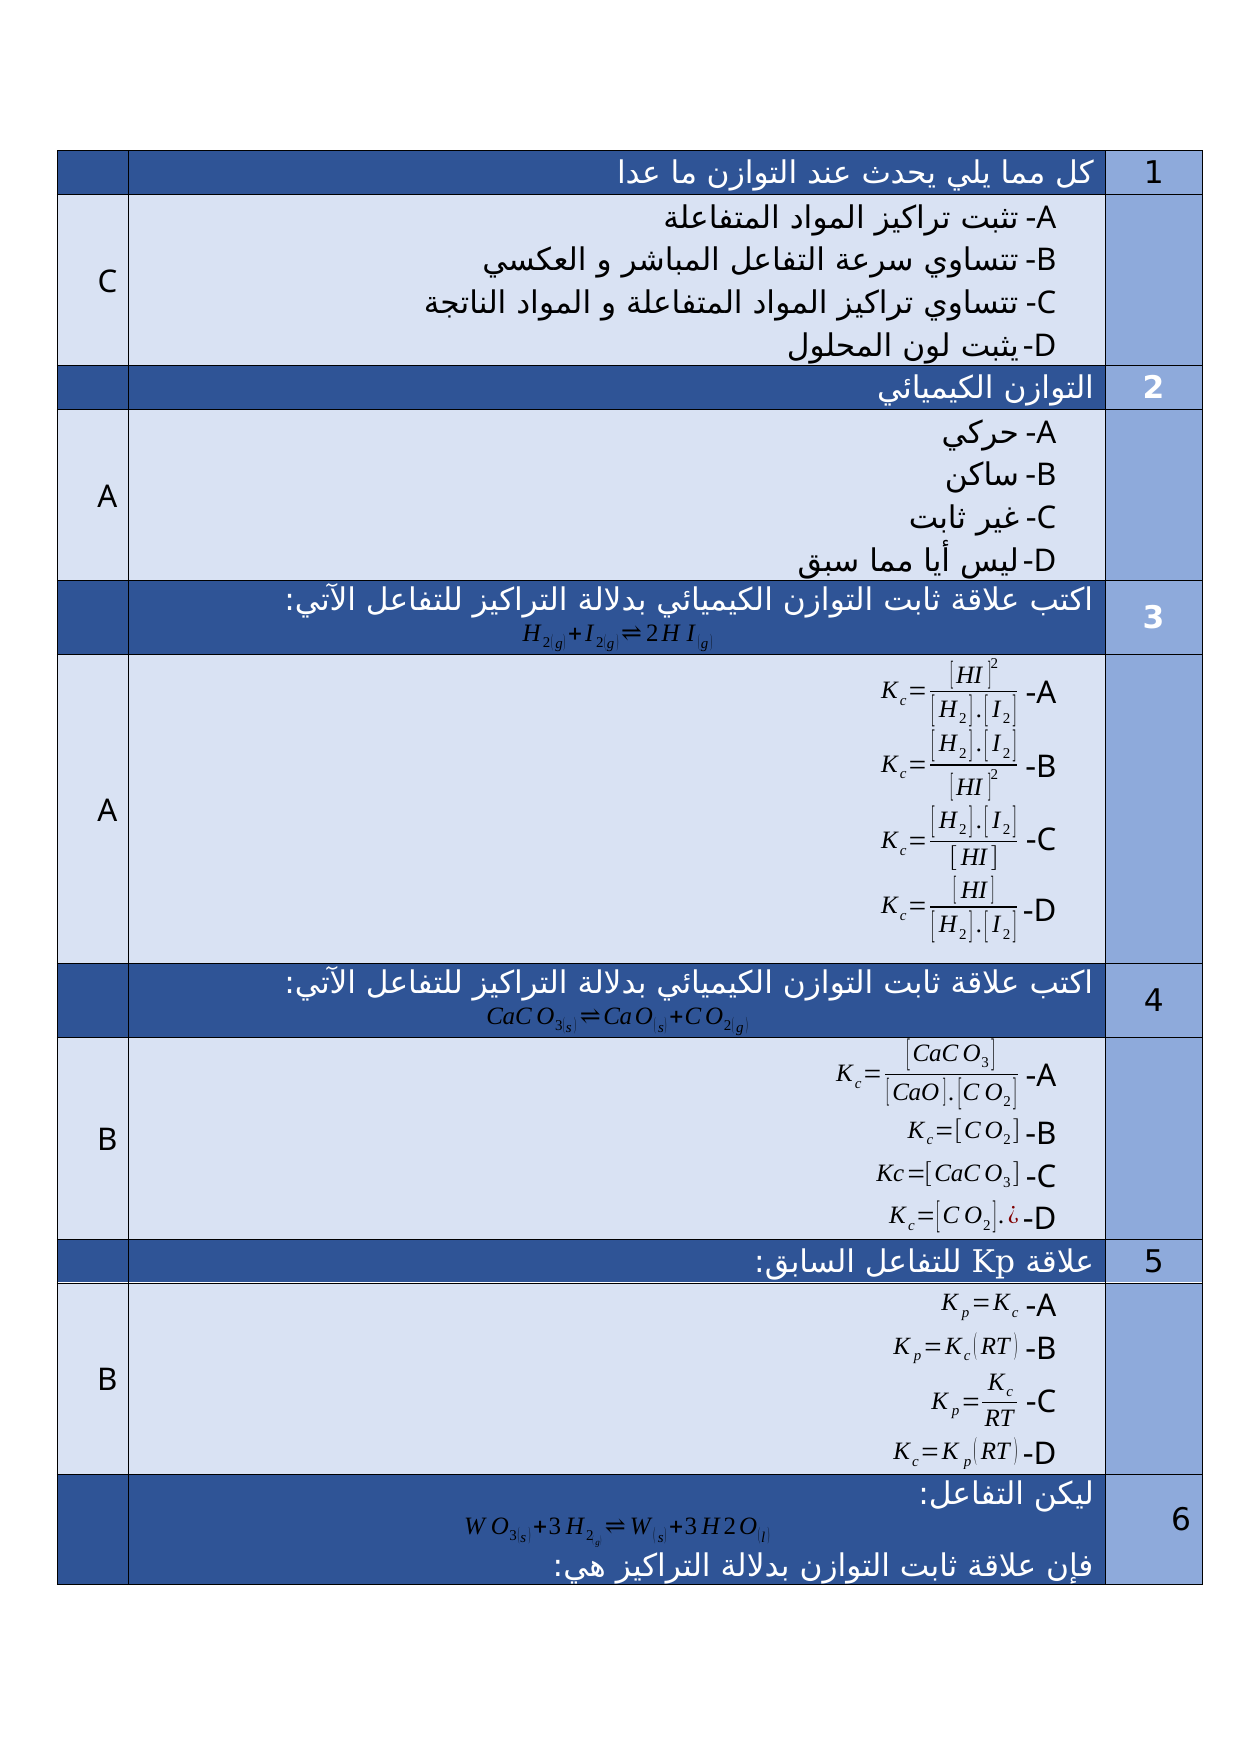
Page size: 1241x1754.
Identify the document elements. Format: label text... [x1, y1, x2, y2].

table_cell C [58, 195, 128, 365]
table_cell [58, 964, 128, 1037]
table_cell ليكن التفاعل: فإن علاقة ثابت التوازن بدلالة التراكيز هي: [129, 1475, 1105, 1584]
table_header كل مما يلي يحدث عند التوازن ما عدا [129, 151, 1105, 194]
table_cell علاقة Kp للتفاعل السابق: [129, 1240, 1105, 1282]
table_cell A [58, 410, 128, 580]
table_cell [1106, 655, 1202, 963]
table_cell [58, 1240, 128, 1282]
table_cell 6 [1106, 1475, 1202, 1584]
table_header 1 [1106, 151, 1202, 194]
table_cell A- B- C- D- [129, 655, 1105, 963]
table_cell B [58, 1038, 128, 1239]
table_cell [58, 1475, 128, 1584]
table_cell [58, 581, 128, 654]
table_cell اكتب علاقة ثابت التوازن الكيميائي بدلالة التراكيز للتفاعل الآتي: [129, 581, 1105, 654]
table_cell 5 [1106, 1240, 1202, 1282]
table_header [58, 151, 128, 194]
table_cell اكتب علاقة ثابت التوازن الكيميائي بدلالة التراكيز للتفاعل الآتي: [129, 964, 1105, 1037]
table_cell 2 [1106, 366, 1202, 409]
table_cell [1106, 1038, 1202, 1239]
table_cell [58, 366, 128, 409]
table_cell A- حركي B- ساكن C- غير ثابت D- ليس أيا مما سبق [129, 410, 1105, 580]
table_cell [1106, 1284, 1202, 1474]
table_cell التوازن الكيميائي [129, 366, 1105, 409]
table_cell 4 [1106, 964, 1202, 1037]
table_cell [1106, 195, 1202, 365]
table_cell A [58, 655, 128, 963]
table_cell [1106, 410, 1202, 580]
table_cell A- B- C- D- [129, 1284, 1105, 1474]
table_cell A- B- C- D- [129, 1038, 1105, 1239]
table_cell B [58, 1284, 128, 1474]
table_cell A- تثبت تراكيز المواد المتفاعلة B- تتساوي سرعة التفاعل المباشر و العكسي C- تتساوي تراكيز المواد المتفاعلة و المواد الناتجة D- يثبت لون المحلول [129, 195, 1105, 365]
table_cell 3 [1106, 581, 1202, 654]
